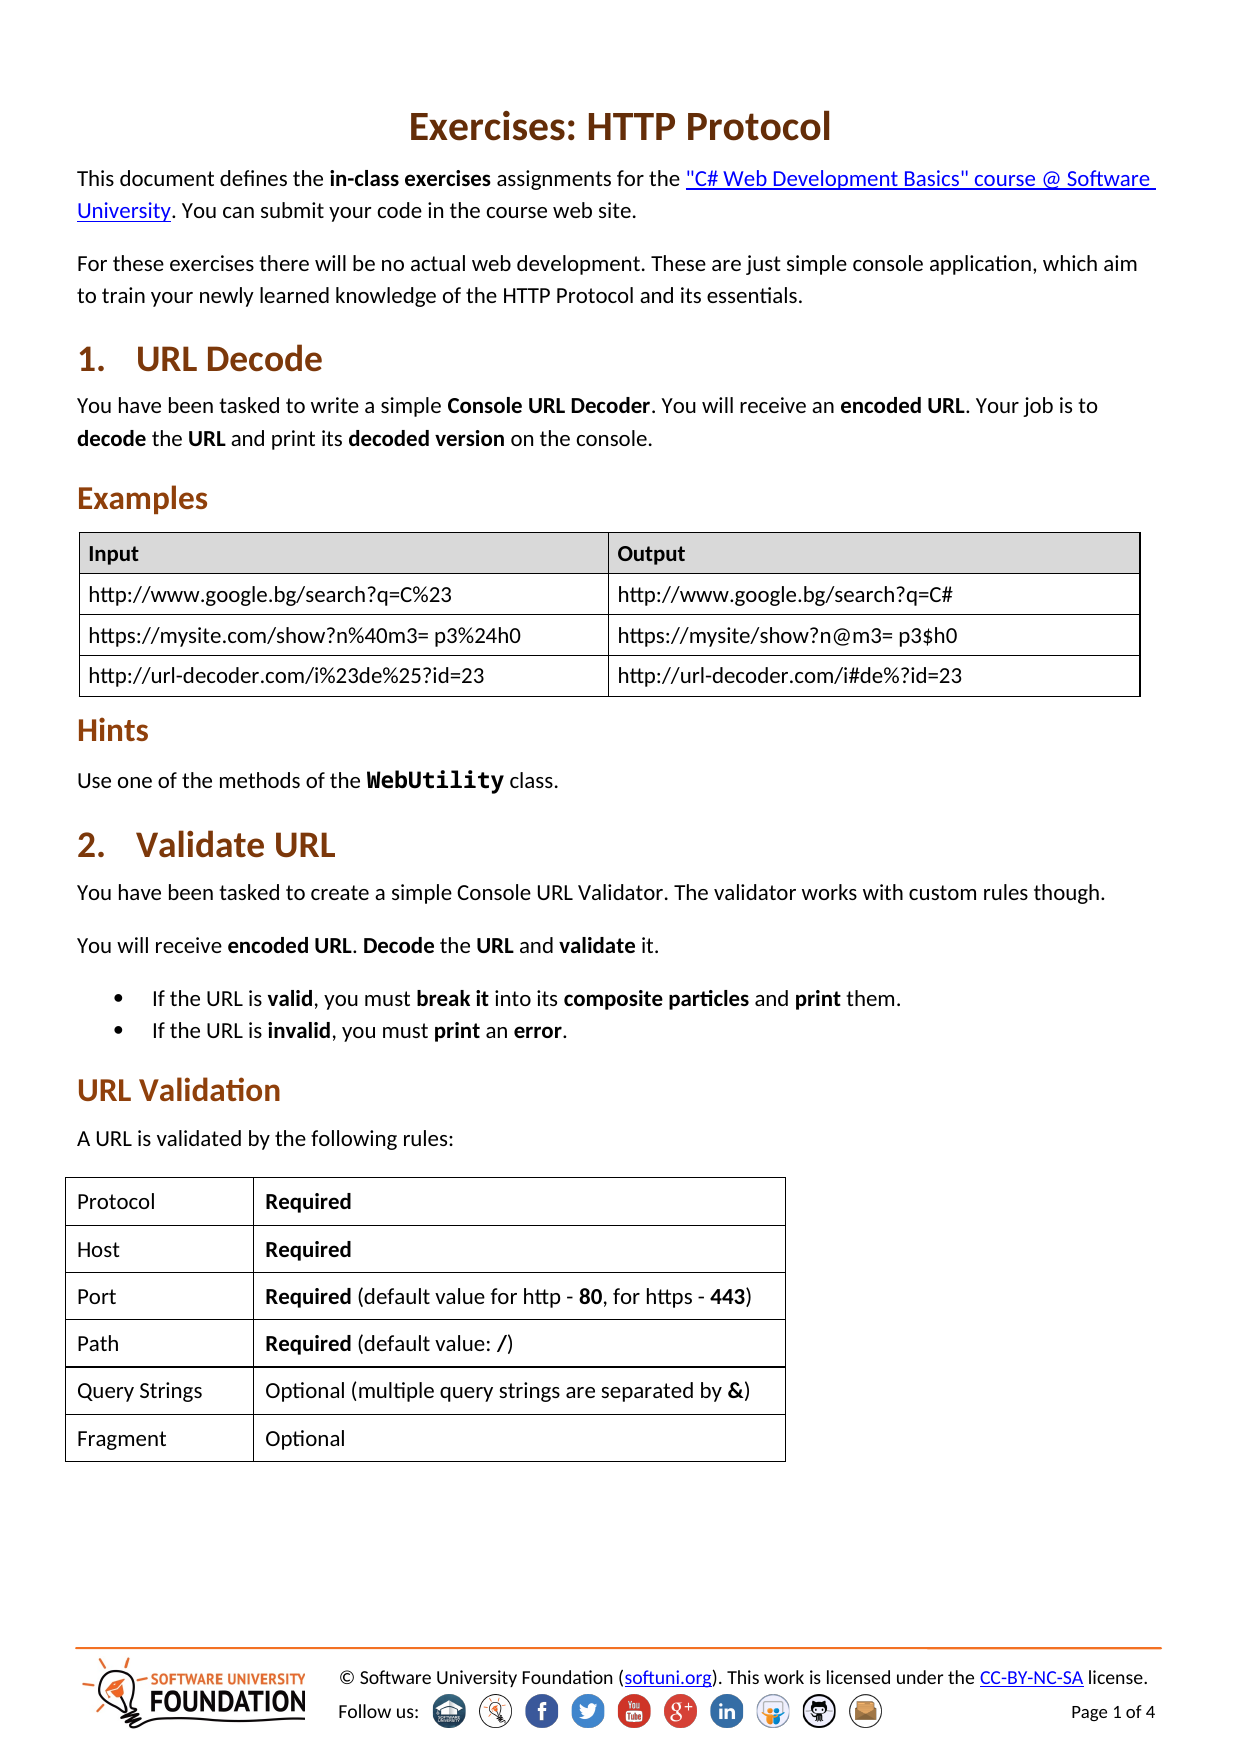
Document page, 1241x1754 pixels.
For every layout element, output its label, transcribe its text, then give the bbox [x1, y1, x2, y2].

text You have been tasked to write a simple Console URL Decoder. You will receive an encoded URL. Your job is to decode the URL and print its decoded version on the console. [77, 392, 1163, 452]
table_cell http://www.google.bg/search?q=C%23 [80, 574, 608, 614]
table_header Input [80, 533, 608, 573]
table_header Protocol [66, 1178, 253, 1224]
table_header Required [254, 1178, 785, 1224]
list URL Decode [77, 335, 1163, 381]
picture [432, 1694, 466, 1728]
list Validate URL [77, 821, 1163, 867]
text You have been tasked to create a simple Console URL Validator. The validator works with custom rules though. [77, 878, 1163, 906]
table_cell Required [254, 1226, 785, 1272]
subtitle Exercises: HTTP Protocol [77, 99, 1163, 150]
picture [81, 1656, 305, 1729]
table_cell Optional (multiple query strings are separated by &) [254, 1368, 785, 1414]
table_cell Fragment [66, 1415, 253, 1461]
picture [664, 1694, 697, 1728]
table_cell Optional [254, 1415, 785, 1461]
table_header Output [609, 533, 1139, 573]
table_cell Host [66, 1226, 253, 1272]
picture [525, 1694, 559, 1728]
table_cell Required (default value for http - 80, for https - 443) [254, 1273, 785, 1319]
subtitle Hints [77, 709, 1163, 750]
subtitle URL Validation [77, 1069, 1163, 1110]
picture [849, 1694, 882, 1728]
table_cell Port [66, 1273, 253, 1319]
subtitle Examples [77, 477, 1163, 517]
table_cell http://url-decoder.com/i%23de%25?id=23 [80, 656, 608, 696]
text You will receive encoded URL. Decode the URL and validate it. [77, 931, 1163, 959]
picture [802, 1694, 836, 1728]
table_cell Required (default value: /) [254, 1320, 785, 1366]
text For these exercises there will be no actual web development. These are just simple console application, which aim to train your newly learned knowledge of the HTTP Protocol and its essentials. [77, 249, 1163, 310]
table_cell https://mysite.com/show?n%40m3= p3%24h0 [80, 615, 608, 655]
list If the URL is invalid, you must print an error. [114, 1016, 1163, 1044]
picture [479, 1694, 512, 1728]
picture [571, 1694, 605, 1728]
table_cell Query Strings [66, 1368, 253, 1414]
picture [617, 1694, 651, 1728]
text This document defines the in-class exercises assignments for the "C# Web Development Basics" course @ Software University. You can submit your code in the course web site. [77, 164, 1163, 224]
list If the URL is valid, you must break it into its composite particles and print them. [114, 984, 1163, 1012]
text Use one of the methods of the WebUtility class. [77, 764, 1163, 796]
table_cell https://mysite/show?n@m3= p3$h0 [609, 615, 1139, 655]
table_cell http://url-decoder.com/i#de%?id=23 [609, 656, 1139, 696]
table_cell Path [66, 1320, 253, 1366]
table_cell http://www.google.bg/search?q=C# [609, 574, 1139, 614]
text A URL is validated by the following rules: [77, 1124, 1163, 1152]
picture [710, 1694, 744, 1728]
picture [756, 1694, 790, 1728]
